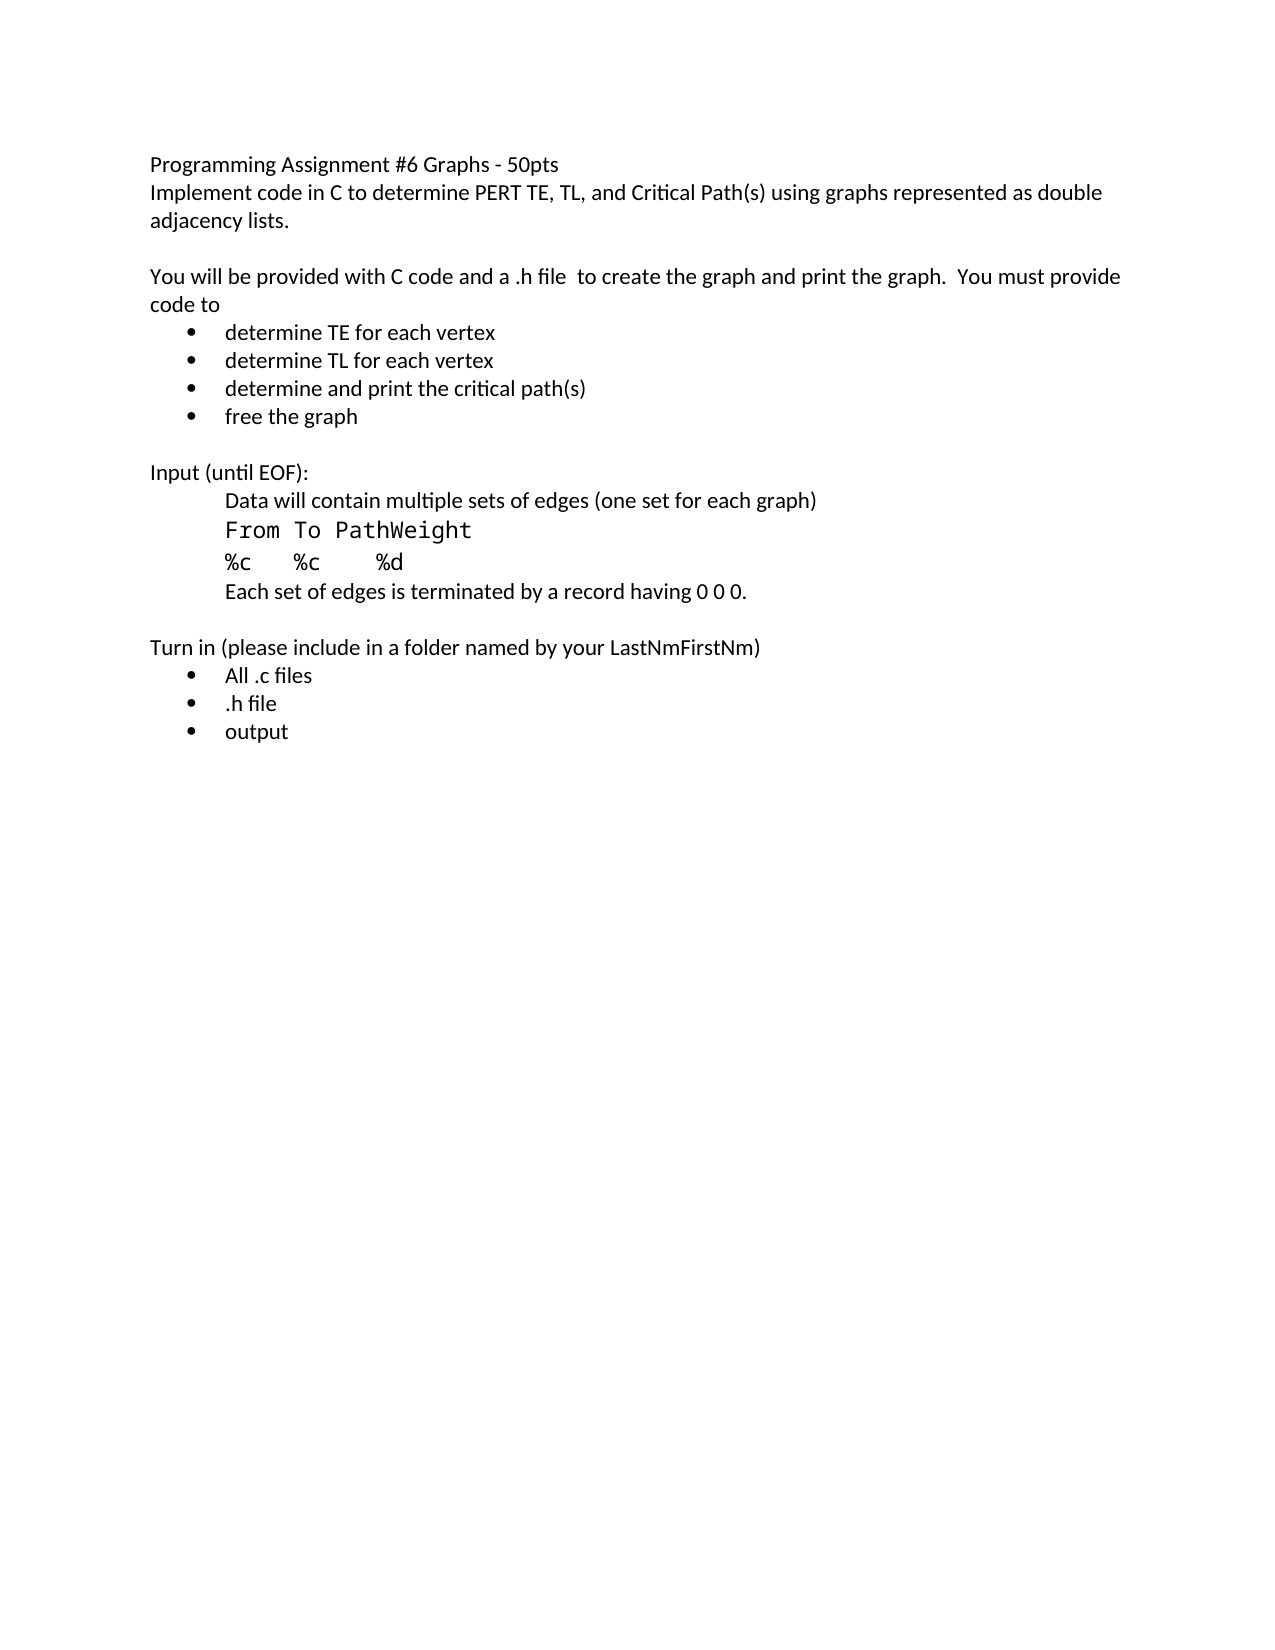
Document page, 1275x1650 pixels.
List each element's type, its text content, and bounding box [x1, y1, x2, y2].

list output [187, 717, 1125, 745]
text Each set of edges is terminated by a record having 0 0 0. [225, 577, 1125, 605]
list .h file [187, 689, 1125, 717]
list determine TE for each vertex [187, 318, 1125, 346]
text From To PathWeight [225, 514, 1125, 546]
text Programming Assignment #6 Graphs - 50pts [150, 150, 1125, 178]
list determine and print the critical path(s) [187, 374, 1125, 402]
text You will be provided with C code and a .h file to create the graph and print the graph. You must provide code to [150, 262, 1125, 318]
list determine TL for each vertex [187, 346, 1125, 374]
text Turn in (please include in a folder named by your LastNmFirstNm) [150, 633, 1125, 661]
list All .c files [187, 661, 1125, 689]
list free the graph [187, 402, 1125, 430]
text Data will contain multiple sets of edges (one set for each graph) [225, 486, 1125, 514]
text %c %c %d [225, 546, 1125, 577]
text Input (until EOF): [150, 458, 1125, 486]
text Implement code in C to determine PERT TE, TL, and Critical Path(s) using graphs represented as double adjacency lists. [150, 178, 1125, 234]
